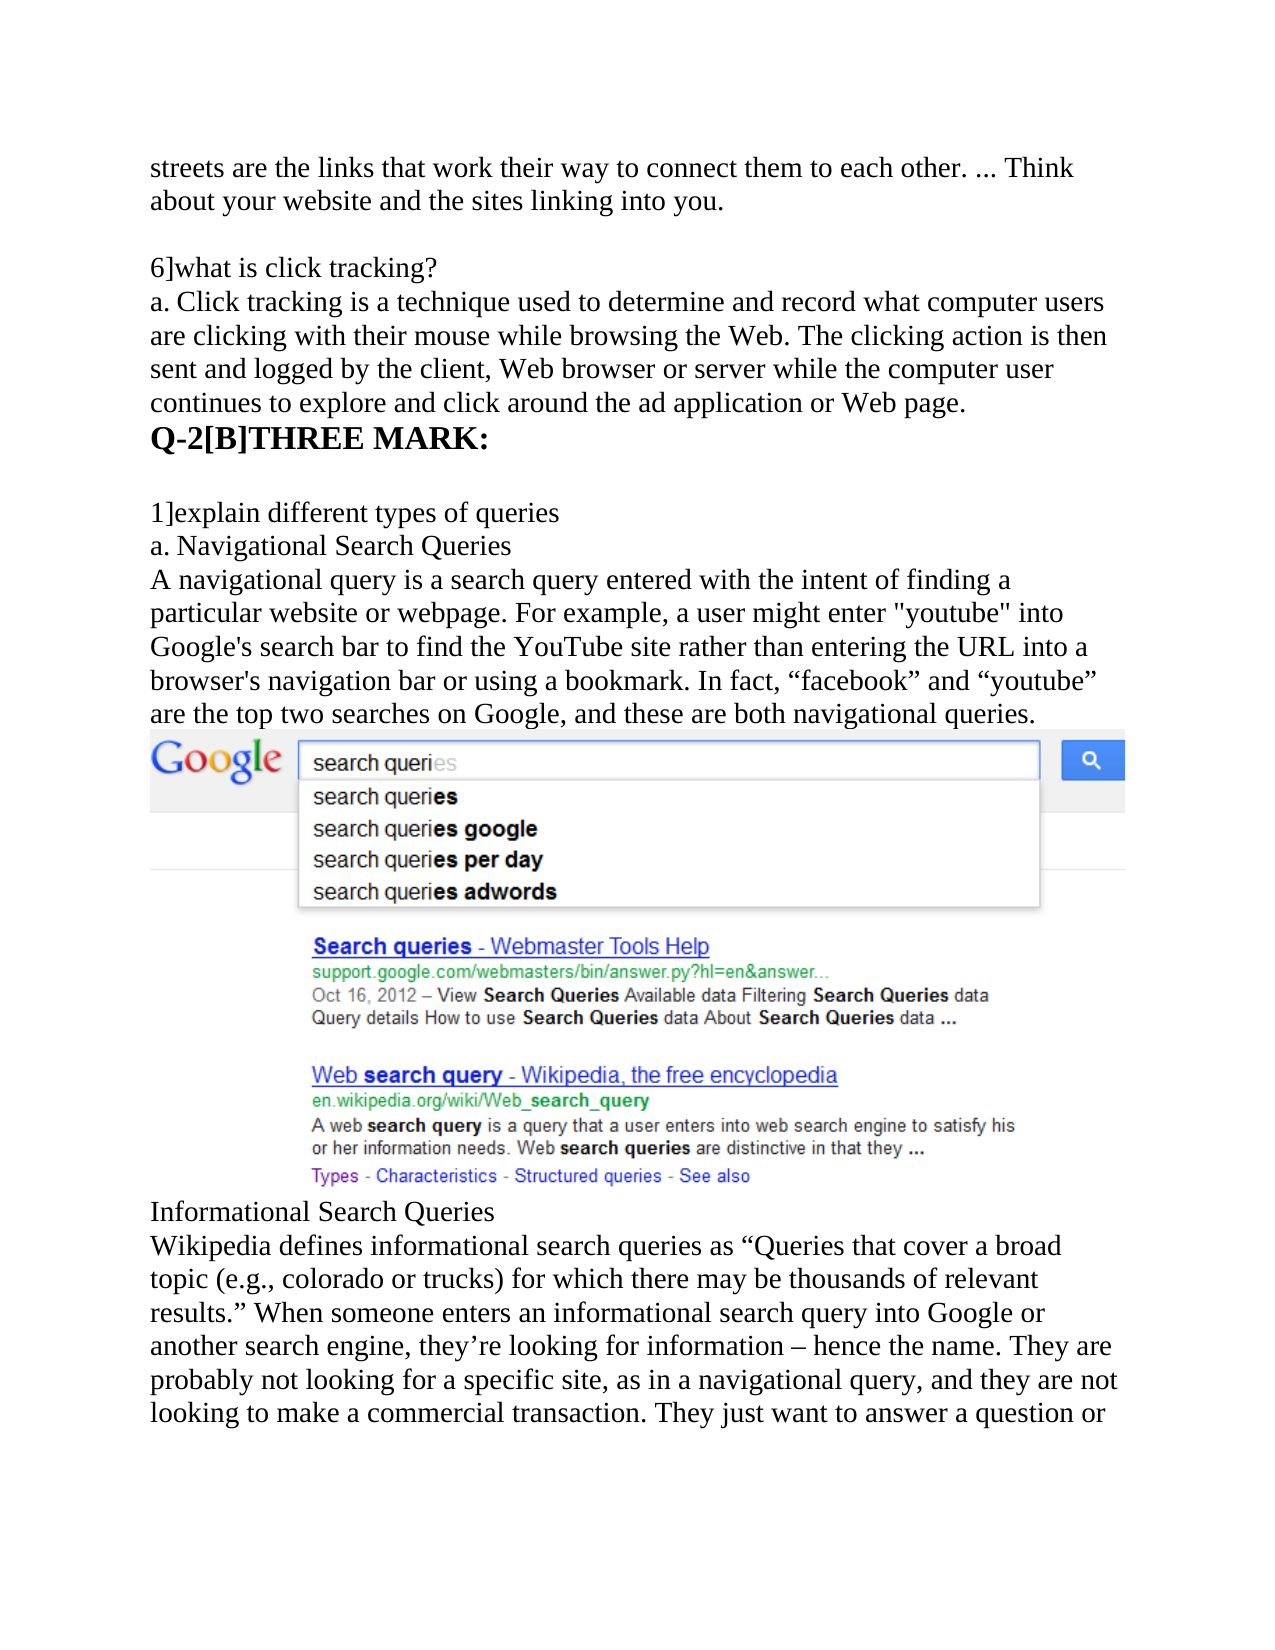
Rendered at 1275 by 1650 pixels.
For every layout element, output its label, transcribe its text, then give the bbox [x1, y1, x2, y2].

text 1]explain different types of queries [150, 495, 1125, 528]
text Informational Search Queries [150, 1195, 1125, 1228]
picture [150, 729, 1125, 1195]
text 6]what is click tracking? [150, 251, 1125, 284]
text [150, 150, 1125, 217]
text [150, 1228, 1125, 1429]
text Q-2[B]THREE MARK: [150, 418, 1125, 457]
text A navigational query is a search query entered with the intent of finding a particular website or webpage. For example, a user might enter "youtube" into Google's search bar to find the YouTube site rather than entering the URL into a browser's navigation bar or using a bookmark. In fact, “facebook” and “youtube” are the top two searches on Google, and these are both navigational queries. [150, 562, 1125, 729]
text a. Click tracking is a technique used to determine and record what computer users are clicking with their mouse while browsing the Web. The clicking action is then sent and logged by the client, Web browser or server while the computer user continues to explore and click around the ad application or Web page. [150, 284, 1125, 418]
text a. Navigational Search Queries [150, 528, 1125, 562]
